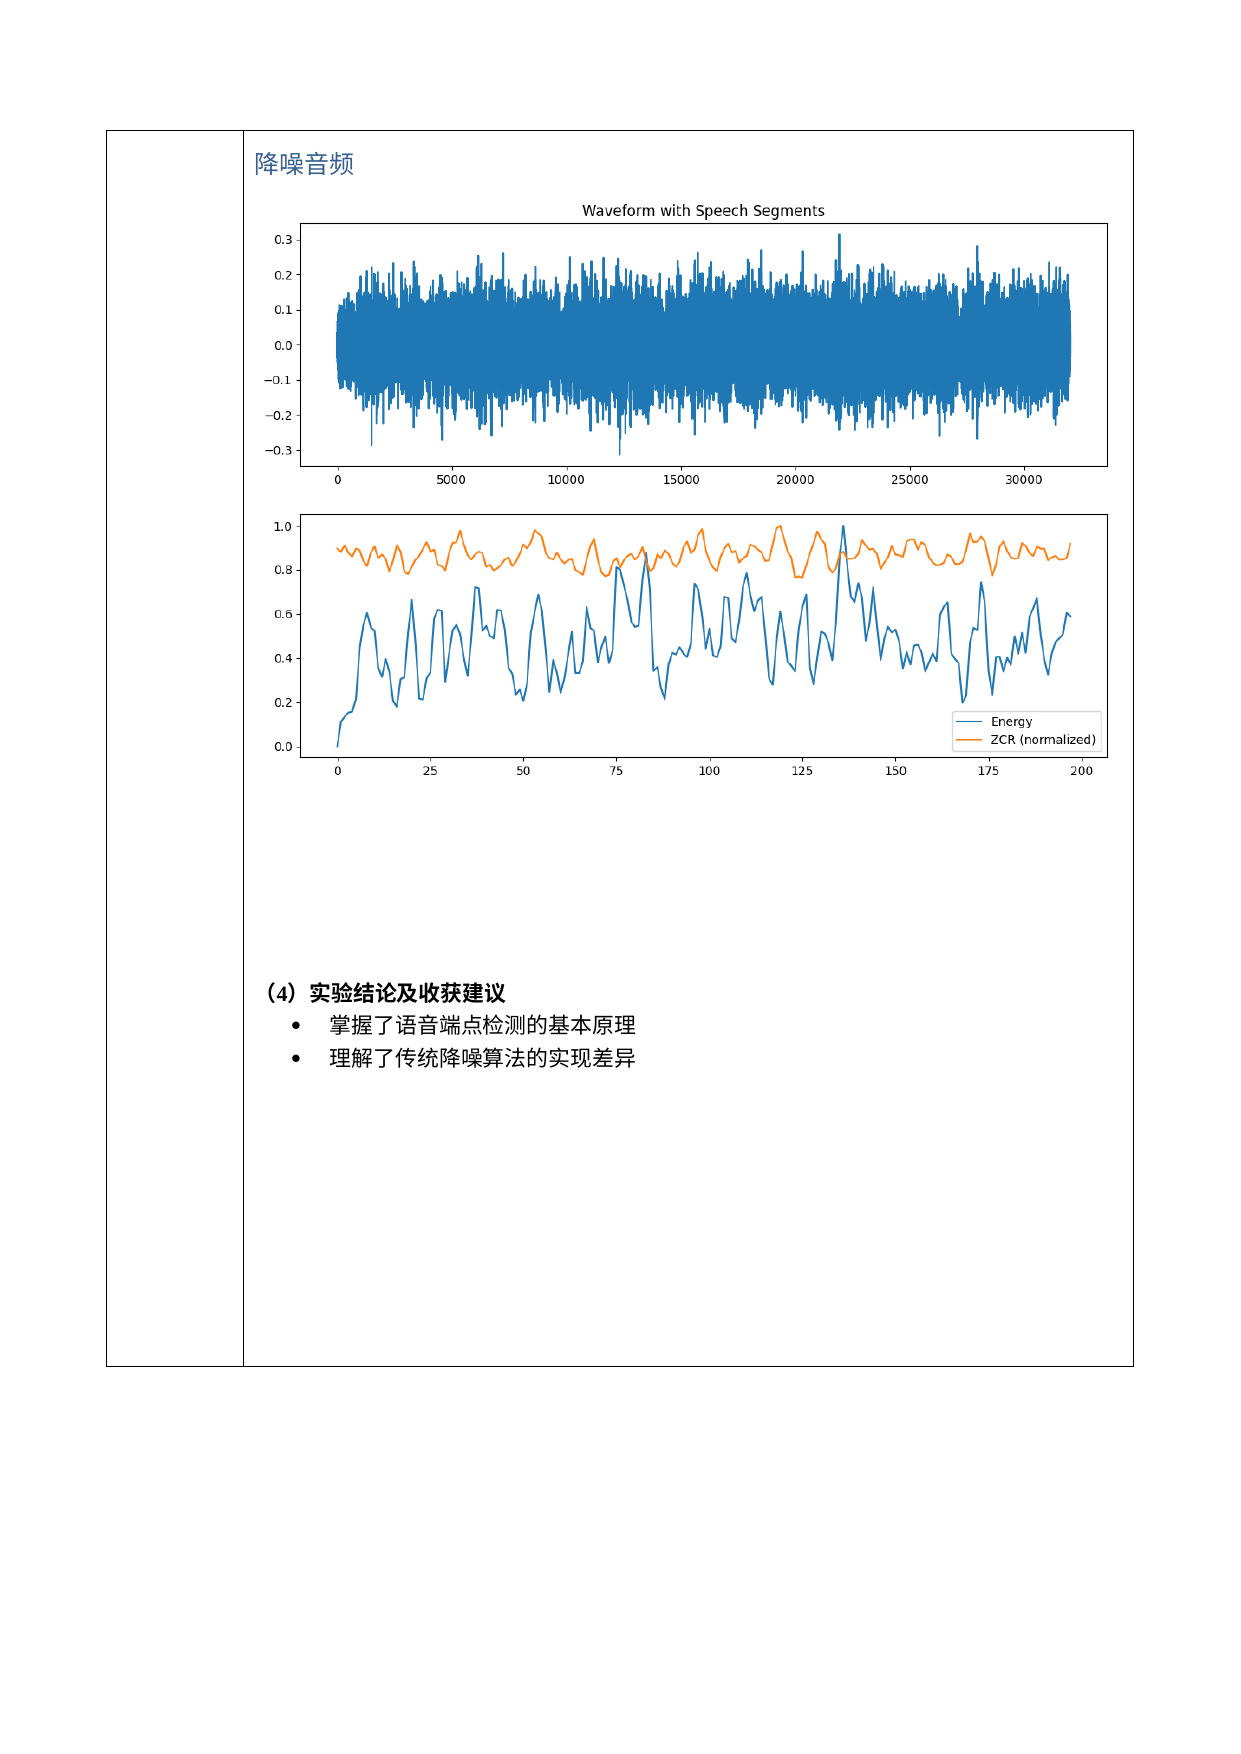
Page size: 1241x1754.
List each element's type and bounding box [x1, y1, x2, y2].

table_cell [107, 131, 243, 1366]
table_cell [244, 131, 1133, 1366]
picture [254, 195, 1115, 786]
